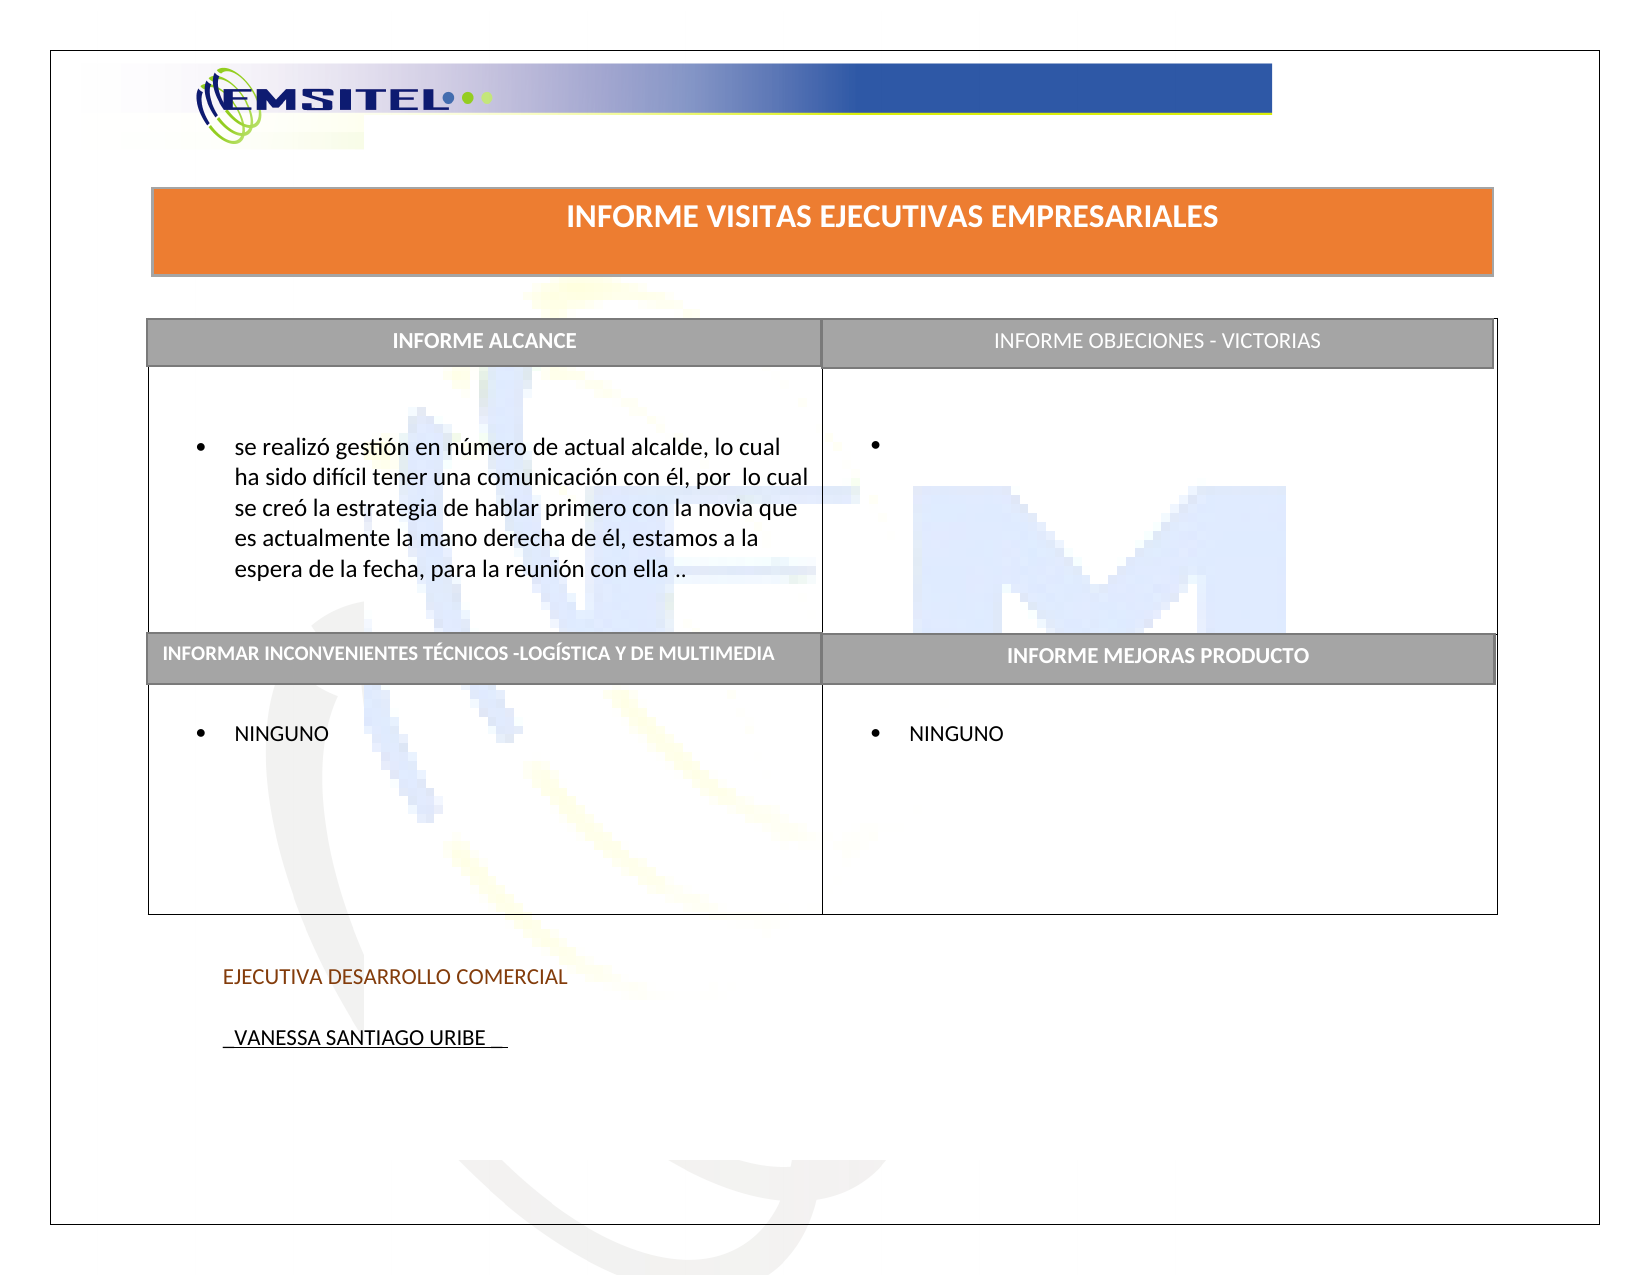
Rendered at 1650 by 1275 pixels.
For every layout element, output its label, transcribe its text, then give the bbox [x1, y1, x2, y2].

table_header [823, 319, 1497, 634]
picture [51, 51, 1273, 1224]
list _VANESSA SANTIAGO URIBE _ [223, 1023, 1502, 1051]
table_cell NINGUNO [149, 685, 822, 914]
list EJECUTIVA DESARROLLO COMERCIAL [223, 962, 1502, 990]
table_header se realizó gestión en número de actual alcalde, lo cual ha sido difícil tener una comunicación con él, por lo cual se creó la estrategia de hablar primero con la novia que es actualmente la mano derecha de él, estamos a la espera de la fecha, para la reunión con ella .. [149, 367, 822, 632]
table_cell NINGUNO [823, 635, 1497, 914]
picture [0, 11, 1273, 1275]
